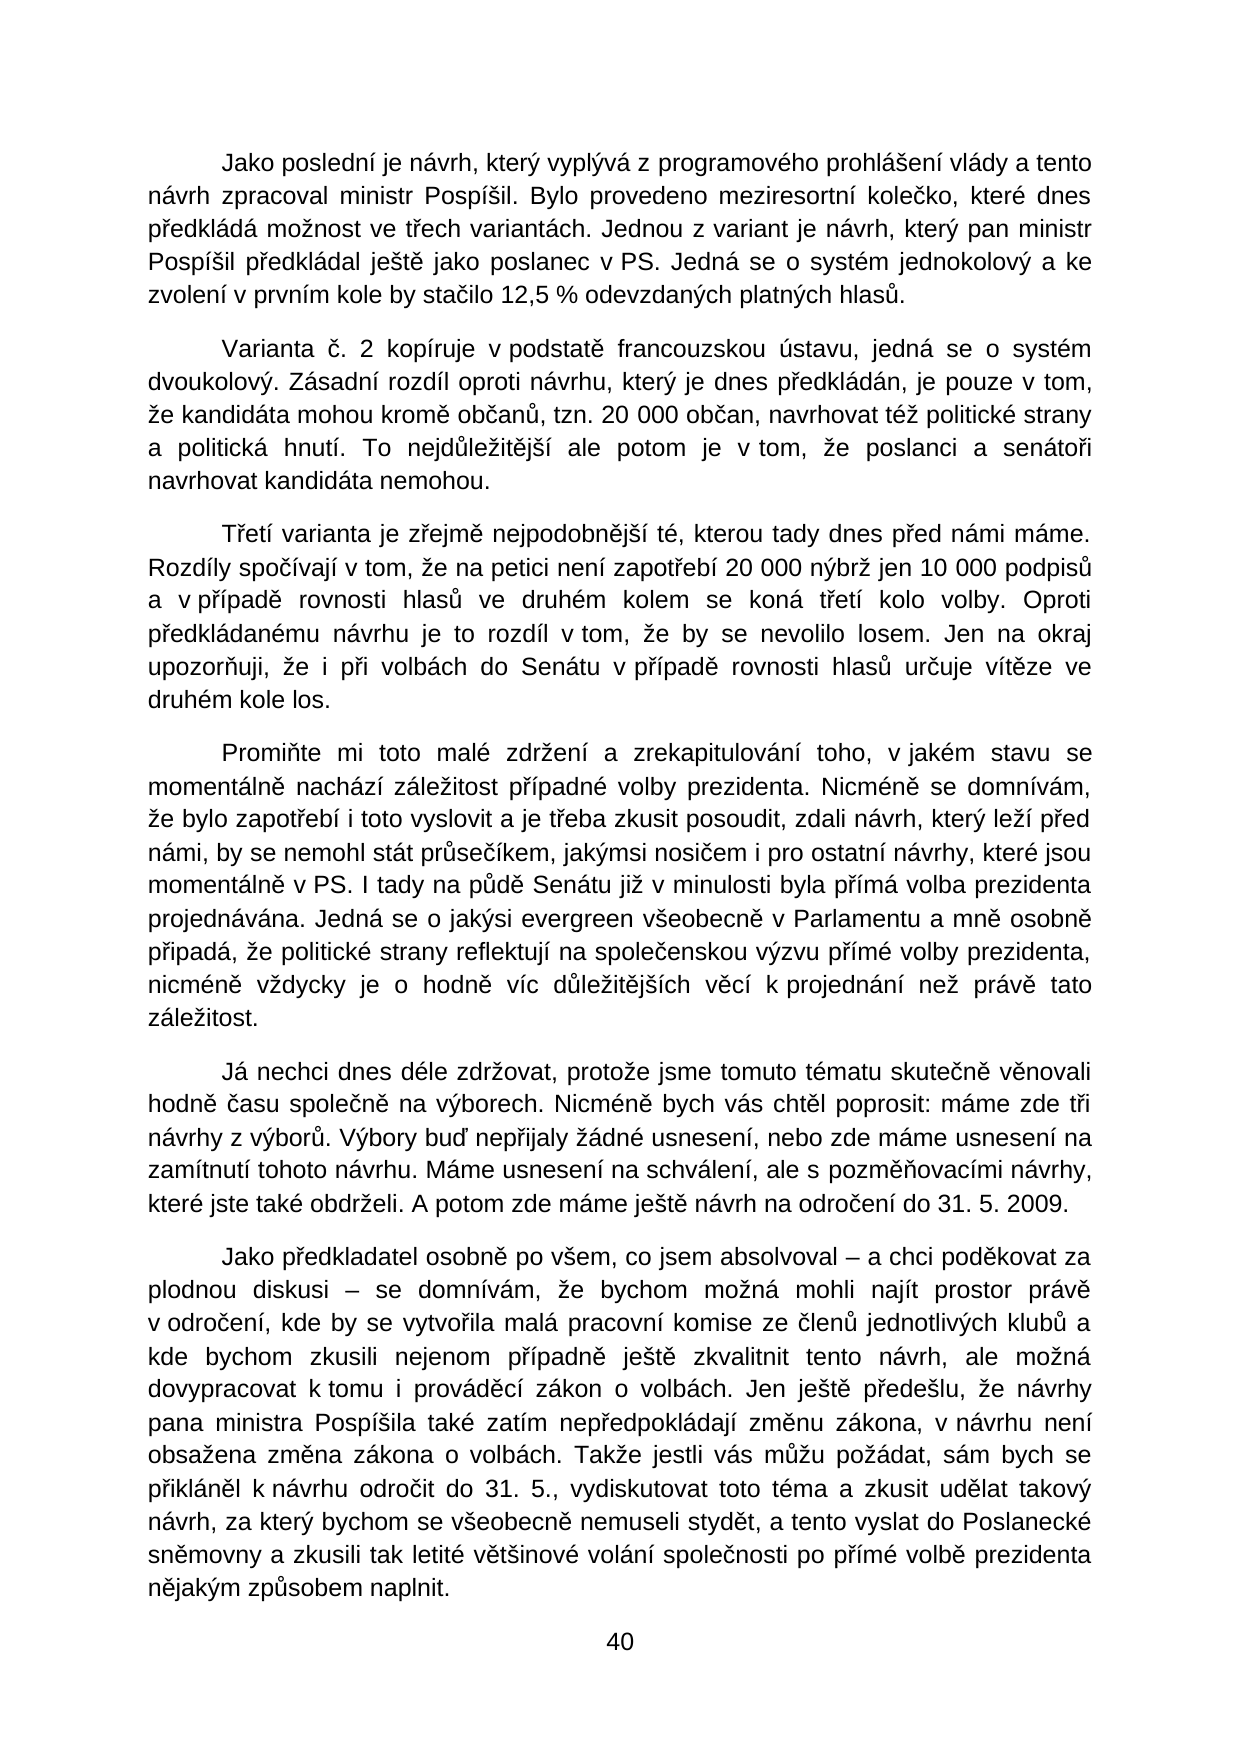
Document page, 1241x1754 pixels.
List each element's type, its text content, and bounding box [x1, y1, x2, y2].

text Promiňte mi toto malé zdržení a zrekapitulování toho, v jakém stavu se momentálně nachází záležitost případné volby prezidenta. Nicméně se domnívám, že bylo zapotřebí i toto vyslovit a je třeba zkusit posoudit, zdali návrh, který leží před námi, by se nemohl stát průsečíkem, jakýmsi nosičem i pro ostatní návrhy, které jsou momentálně v PS. I tady na půdě Senátu již v minulosti byla přímá volba prezidenta projednávána. Jedná se o jakýsi evergreen všeobecně v Parlamentu a mně osobně připadá, že politické strany reflektují na společenskou výzvu přímé volby prezidenta, nicméně vždycky je o hodně víc důležitějších věcí k projednání než právě tato záležitost. [148, 738, 1093, 1031]
text Jako poslední je návrh, který vyplývá z programového prohlášení vlády a tento návrh zpracoval ministr Pospíšil. Bylo provedeno meziresortní kolečko, které dnes předkládá možnost ve třech variantách. Jednou z variant je návrh, který pan ministr Pospíšil předkládal ještě jako poslanec v PS. Jedná se o systém jednokolový a ke zvolení v prvním kole by stačilo 12,5 % odevzdaných platných hlasů. [148, 148, 1093, 308]
text Já nechci dnes déle zdržovat, protože jsme tomuto tématu skutečně věnovali hodně času společně na výborech. Nicméně bych vás chtěl poprosit: máme zde tři návrhy z výborů. Výbory buď nepřijaly žádné usnesení, nebo zde máme usnesení na zamítnutí tohoto návrhu. Máme usnesení na schválení, ale s pozměňovacími návrhy, které jste také obdrželi. A potom zde máme ještě návrh na odročení do 31. 5. 2009. [148, 1056, 1093, 1217]
text Varianta č. 2 kopíruje v podstatě francouzskou ústavu, jedná se o systém dvoukolový. Zásadní rozdíl oproti návrhu, který je dnes předkládán, je pouze v tom, že kandidáta mohou kromě občanů, tzn. 20 000 občan, navrhovat též politické strany a politická hnutí. To nejdůležitější ale potom je v tom, že poslanci a senátoři navrhovat kandidáta nemohou. [148, 333, 1093, 494]
text Jako předkladatel osobně po všem, co jsem absolvoval – a chci poděkovat za plodnou diskusi – se domnívám, že bychom možná mohli najít prostor právě v odročení, kde by se vytvořila malá pracovní komise ze členů jednotlivých klubů a kde bychom zkusili nejenom případně ještě zkvalitnit tento návrh, ale možná dovypracovat k tomu i prováděcí zákon o volbách. Jen ještě předešlu, že návrhy pana ministra Pospíšila také zatím nepředpokládají změnu zákona, v návrhu není obsažena změna zákona o volbách. Takže jestli vás můžu požádat, sám bych se přikláněl k návrhu odročit do 31. 5., vydiskutovat toto téma a zkusit udělat takový návrh, za který bychom se všeobecně nemuseli stydět, a tento vyslat do Poslanecké sněmovny a zkusili tak letité většinové volání společnosti po přímé volbě prezidenta nějakým způsobem naplnit. [148, 1242, 1093, 1601]
text Třetí varianta je zřejmě nejpodobnější té, kterou tady dnes před námi máme. Rozdíly spočívají v tom, že na petici není zapotřebí 20 000 nýbrž jen 10 000 podpisů a v případě rovnosti hlasů ve druhém kolem se koná třetí kolo volby. Oproti předkládanému návrhu je to rozdíl v tom, že by se nevolilo losem. Jen na okraj upozorňuji, že i při volbách do Senátu v případě rovnosti hlasů určuje vítěze ve druhém kole los. [148, 519, 1093, 713]
